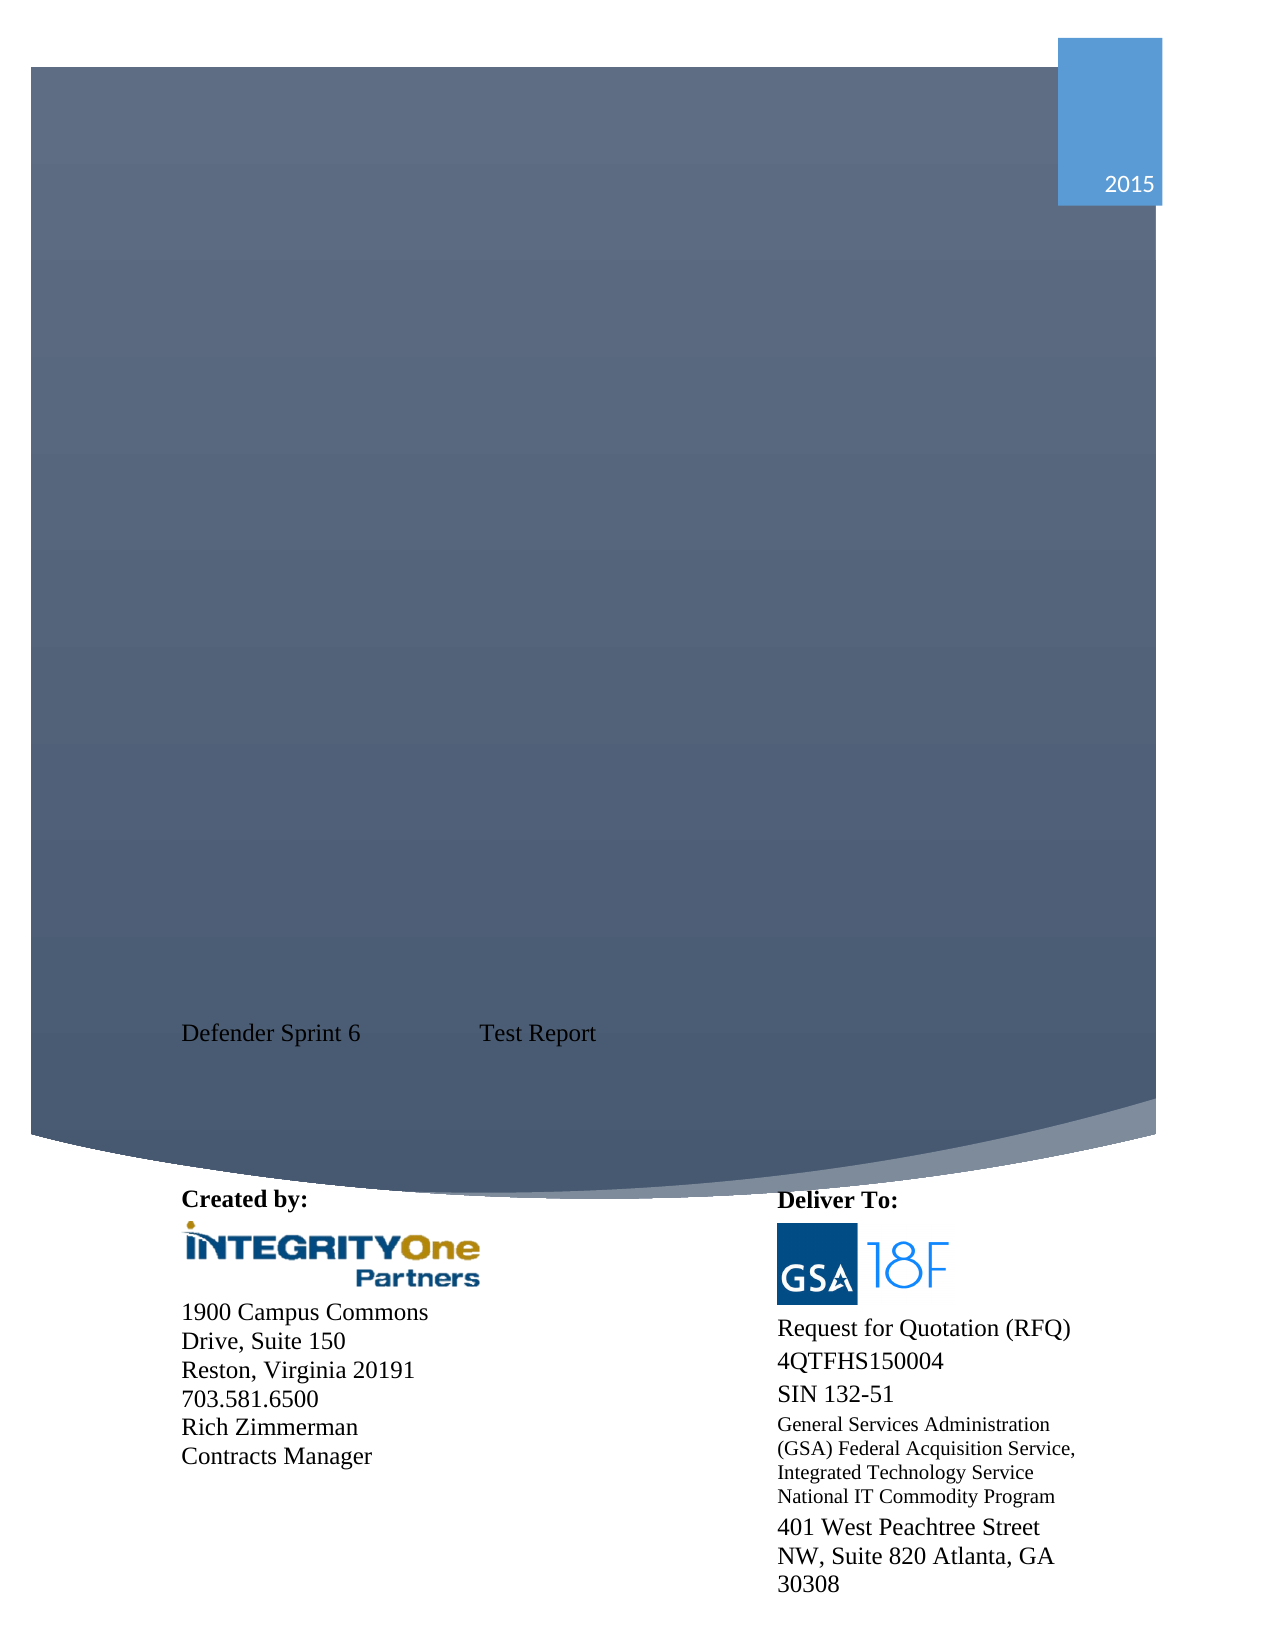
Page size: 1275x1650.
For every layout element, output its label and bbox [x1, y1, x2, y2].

picture [181, 1221, 492, 1290]
picture [777, 1222, 956, 1305]
